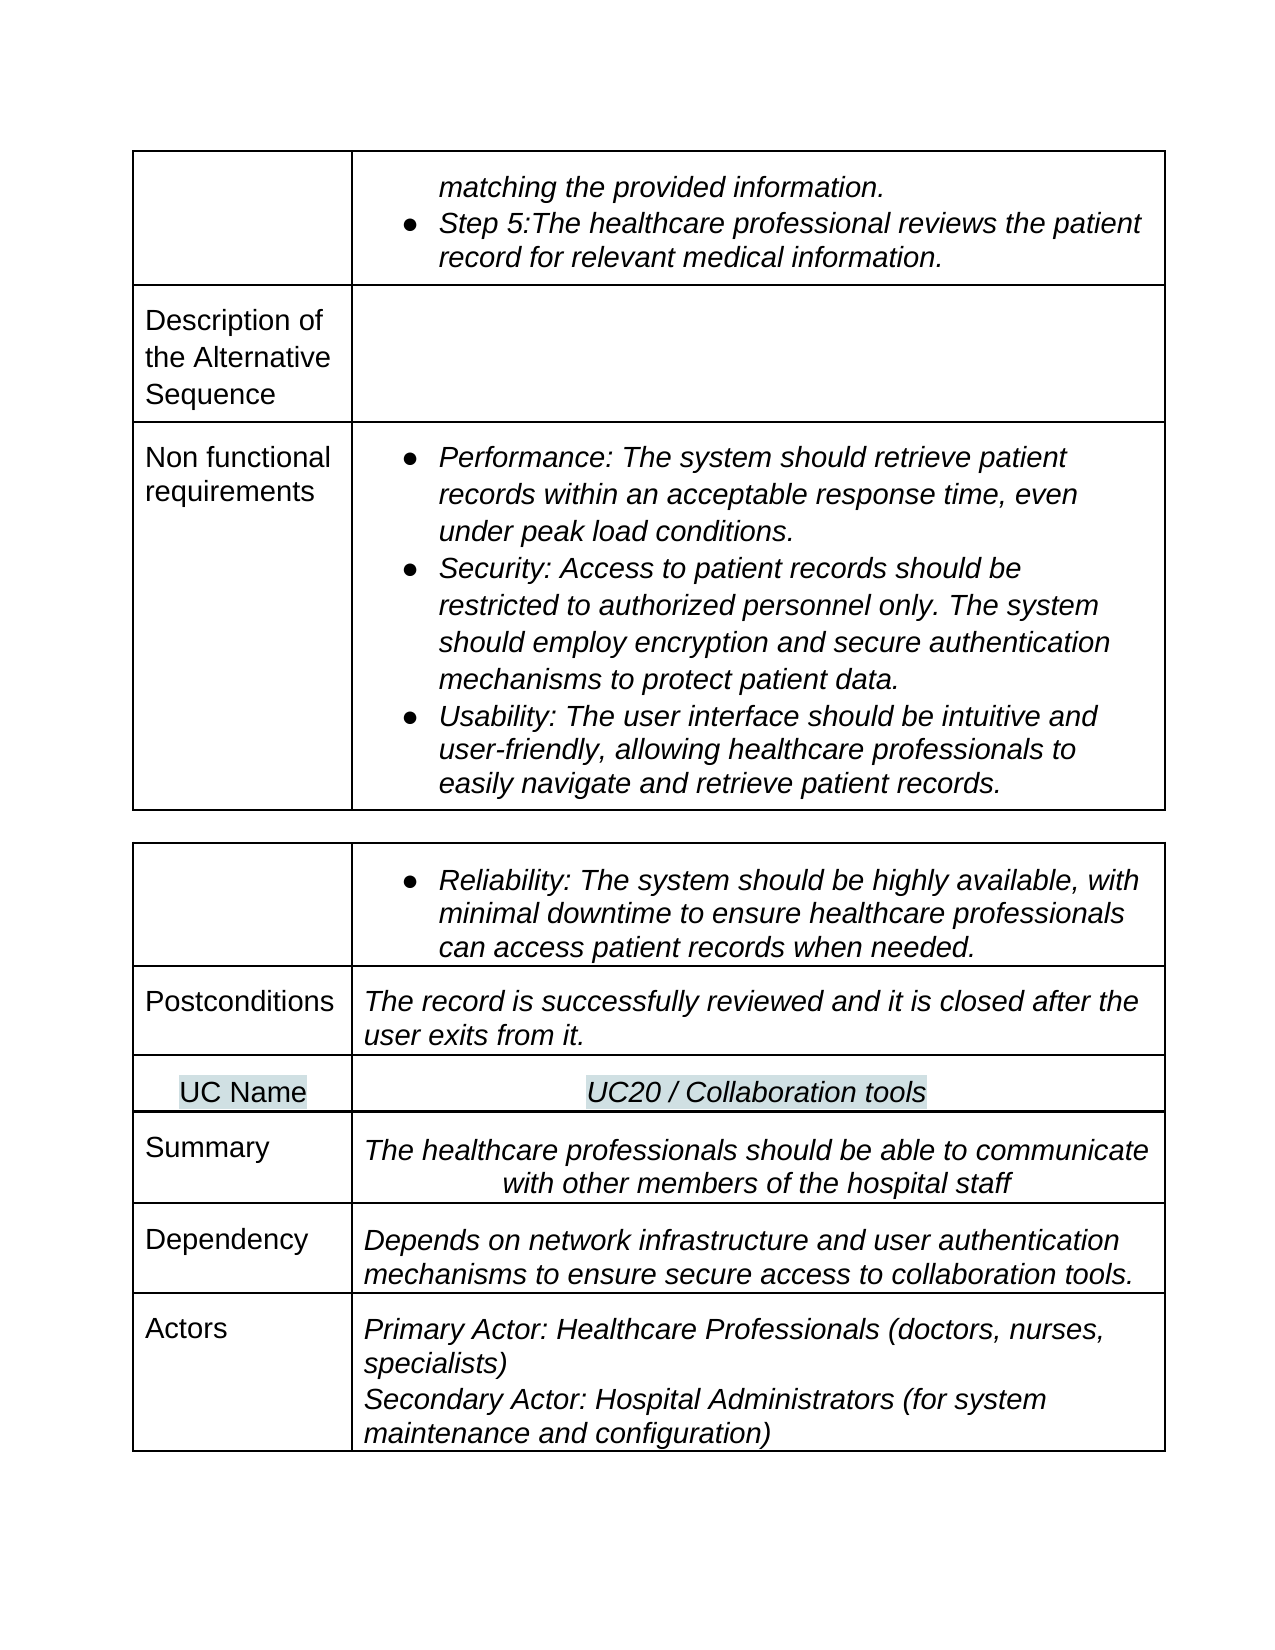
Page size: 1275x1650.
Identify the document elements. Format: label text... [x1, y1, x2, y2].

table_cell Performance: The system should retrieve patient records within an acceptable response time, even under peak load conditions. Security: Access to patient records should be restricted to authorized personnel only. The system should employ encryption and secure authentication mechanisms to protect patient data. Usability: The user interface should be intuitive and user-friendly, allowing healthcare professionals to easily navigate and retrieve patient records. [353, 423, 1164, 809]
table_cell Primary Actor: Healthcare Professionals (doctors, nurses, specialists) Secondary Actor: Hospital Administrators (for system maintenance and configuration) [353, 1294, 1164, 1450]
table_header ● Reliability: The system should be highly available, with minimal downtime to ensure healthcare professionals can access patient records when needed. [353, 844, 1164, 964]
table_cell Postconditions [134, 967, 351, 1054]
table_cell Non functional requirements [134, 423, 351, 809]
table_cell Depends on network infrastructure and user authentication mechanisms to ensure secure access to collaboration tools. [353, 1204, 1164, 1292]
table_cell The healthcare professionals should be able to communicate with other members of the hospital staff [353, 1113, 1164, 1202]
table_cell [353, 152, 1164, 284]
table_cell [353, 286, 1164, 421]
table_cell UC Name [134, 1056, 351, 1110]
table_cell Actors [134, 1294, 351, 1450]
table_cell UC20 / Collaboration tools [353, 1056, 1164, 1110]
table_header [134, 844, 351, 964]
table_cell Dependency [134, 1204, 351, 1292]
table_cell The record is successfully reviewed and it is closed after the user exits from it. [353, 967, 1164, 1054]
table_cell Description of the Alternative Sequence [134, 286, 351, 421]
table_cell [134, 152, 351, 284]
table_cell Summary [134, 1113, 351, 1202]
